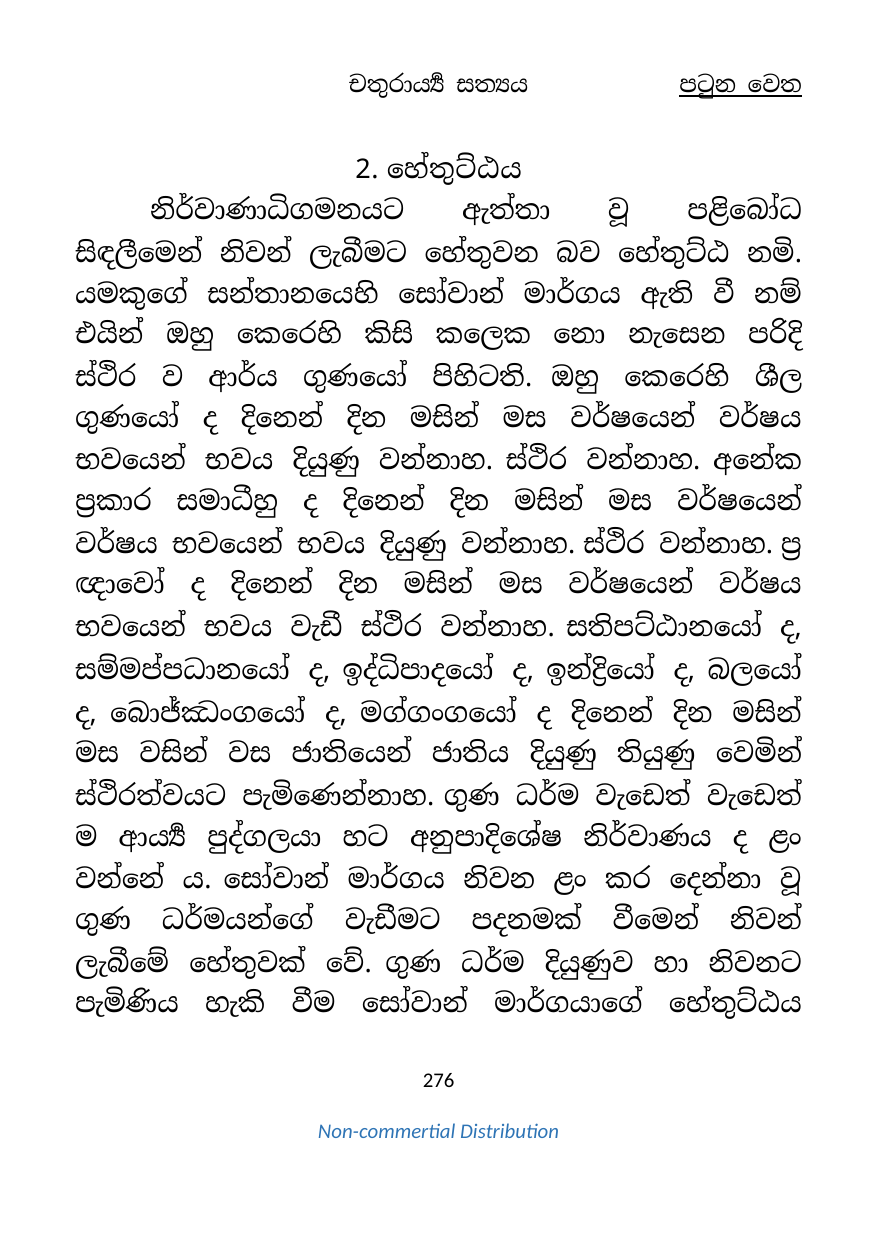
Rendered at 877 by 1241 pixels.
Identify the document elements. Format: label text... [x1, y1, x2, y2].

subtitle 2. හේතුට්ඨය [75, 150, 802, 187]
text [75, 193, 802, 1021]
